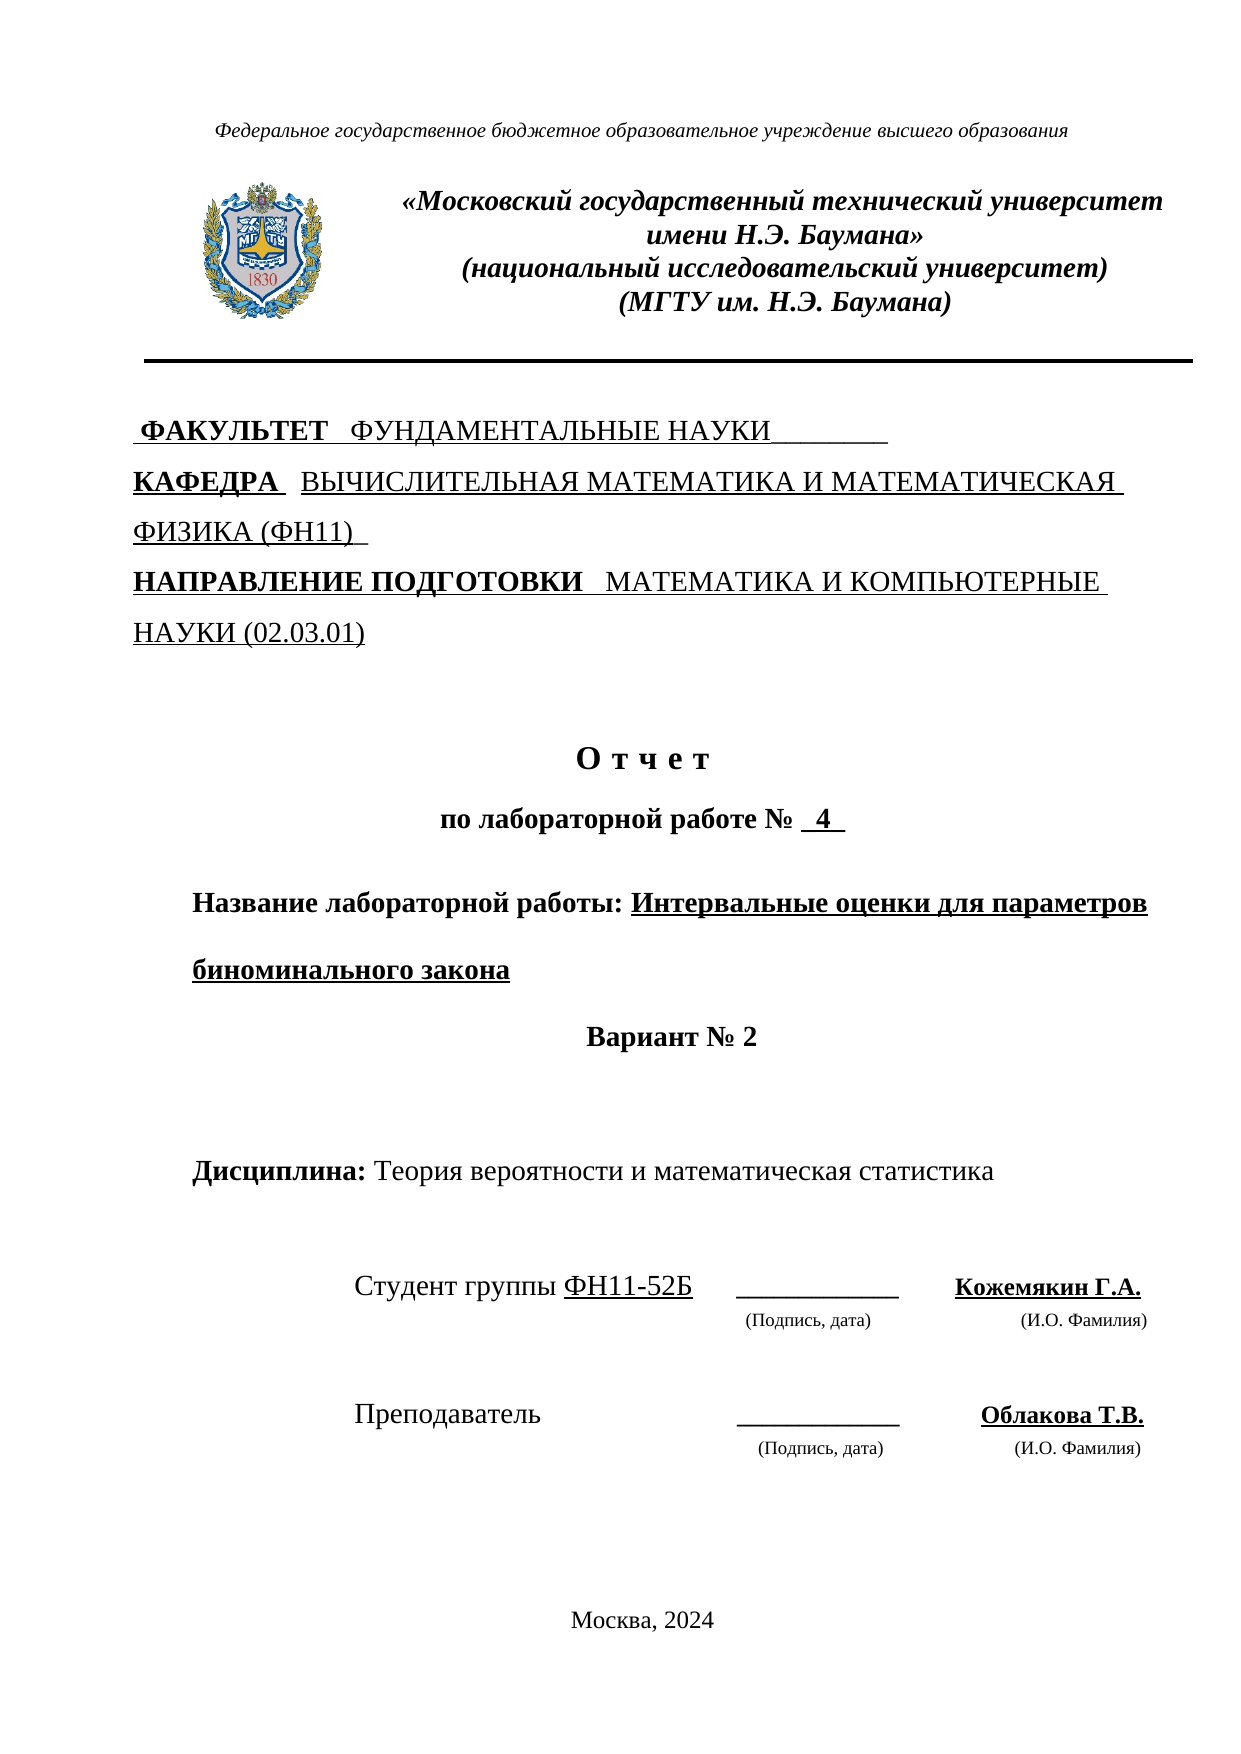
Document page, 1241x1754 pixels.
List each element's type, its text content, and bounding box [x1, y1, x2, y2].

text Отчет [133, 738, 1152, 776]
text Вариант № 2 [192, 1019, 1152, 1053]
text по лабораторной работе № _4_ [133, 801, 1152, 835]
text (Подпись, дата) (И.О. Фамилия) [133, 1430, 1152, 1461]
text Москва, 2024 [133, 1605, 1152, 1633]
picture [202, 182, 323, 319]
text КАФЕДРА ВЫЧИСЛИТЕЛЬНАЯ МАТЕМАТИКА И МАТЕМАТИЧЕСКАЯ ФИЗИКА (ФН11)_ [133, 464, 1152, 548]
table_header [144, 142, 380, 358]
text Преподаватель _____________ Облакова Т.В. [133, 1398, 1152, 1430]
text (Подпись, дата) (И.О. Фамилия) [133, 1302, 1152, 1333]
text Студент группы ФН11-52Б _____________ Кожемякин Г.А. [133, 1271, 1152, 1302]
text НАПРАВЛЕНИЕ ПОДГОТОВКИ МАТЕМАТИКА И КОМПЬЮТЕРНЫЕ НАУКИ (02.03.01) [133, 564, 1152, 648]
text Федеральное государственное бюджетное образовательное учреждение высшего образования [133, 118, 1152, 142]
text ФАКУЛЬТЕТ ФУНДАМЕНТАЛЬНЫЕ НАУКИ________ [133, 413, 1152, 447]
text Дисциплина: Теория вероятности и математическая статистика [192, 1153, 1152, 1187]
text Название лабораторной работы: Интервальные оценки для параметров биноминального закона [192, 885, 1152, 986]
table_header «Московский государственный технический университет имени Н.Э. Баумана» (национальный исследовательский университет) (МГТУ им. Н.Э. Баумана) [380, 142, 1193, 358]
